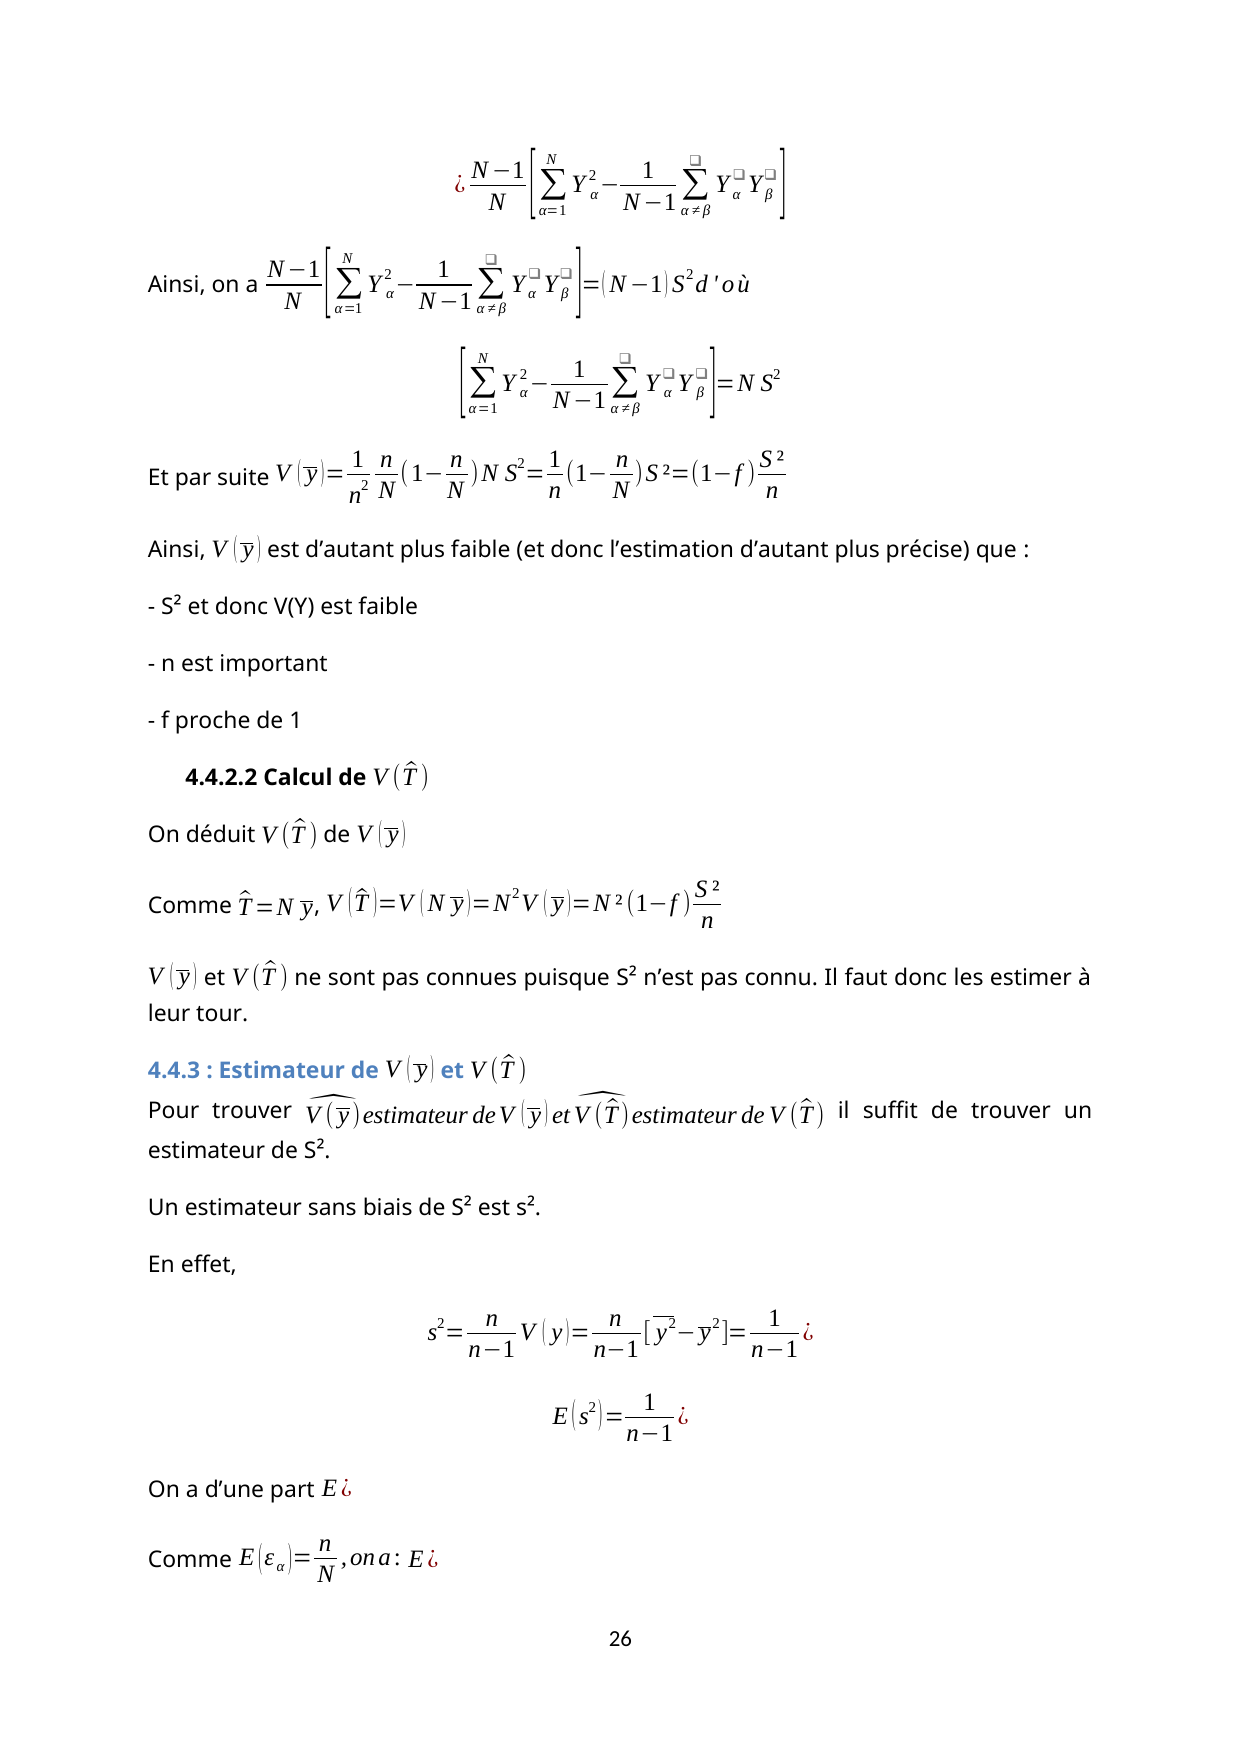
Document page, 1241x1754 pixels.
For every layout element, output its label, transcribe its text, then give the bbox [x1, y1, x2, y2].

text - n est important [148, 647, 1093, 678]
text Un estimateur sans biais de S² est s². [148, 1191, 1093, 1222]
text Pour trouver il suffit de trouver un estimateur de S². [148, 1090, 1093, 1166]
text Comme , [148, 876, 1093, 934]
text - S² et donc V(Y) est faible [148, 590, 1093, 621]
text En effet, [148, 1248, 1093, 1279]
text Ainsi, on a [148, 247, 1093, 321]
text Et par suite [148, 445, 1093, 508]
text et ne sont pas connues puisque S² n’est pas connu. Il faut donc les estimer à leur tour. [148, 960, 1093, 1028]
text Ainsi, est d’autant plus faible (et donc l’estimation d’autant plus précise) que : [148, 533, 1093, 564]
text On a d’une part [148, 1473, 1093, 1504]
text 4.4.2.2 Calcul de [185, 760, 1093, 792]
text - f proche de 1 [148, 704, 1093, 735]
text Comme [148, 1529, 1093, 1588]
text On déduit de [148, 818, 1093, 850]
subtitle 4.4.3 : Estimateur de et [148, 1054, 1093, 1086]
